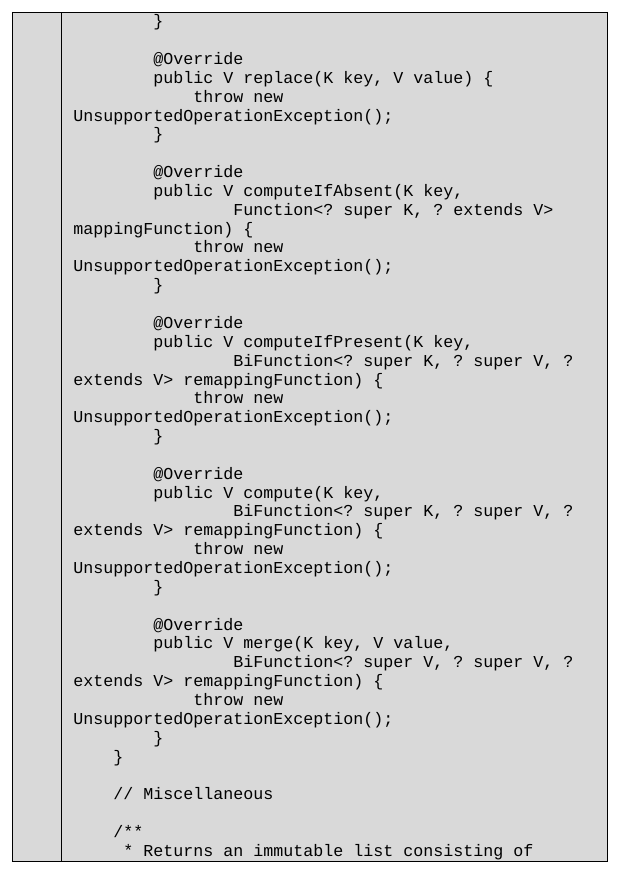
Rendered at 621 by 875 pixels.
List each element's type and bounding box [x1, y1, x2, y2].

table_header [13, 13, 61, 861]
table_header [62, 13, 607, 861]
